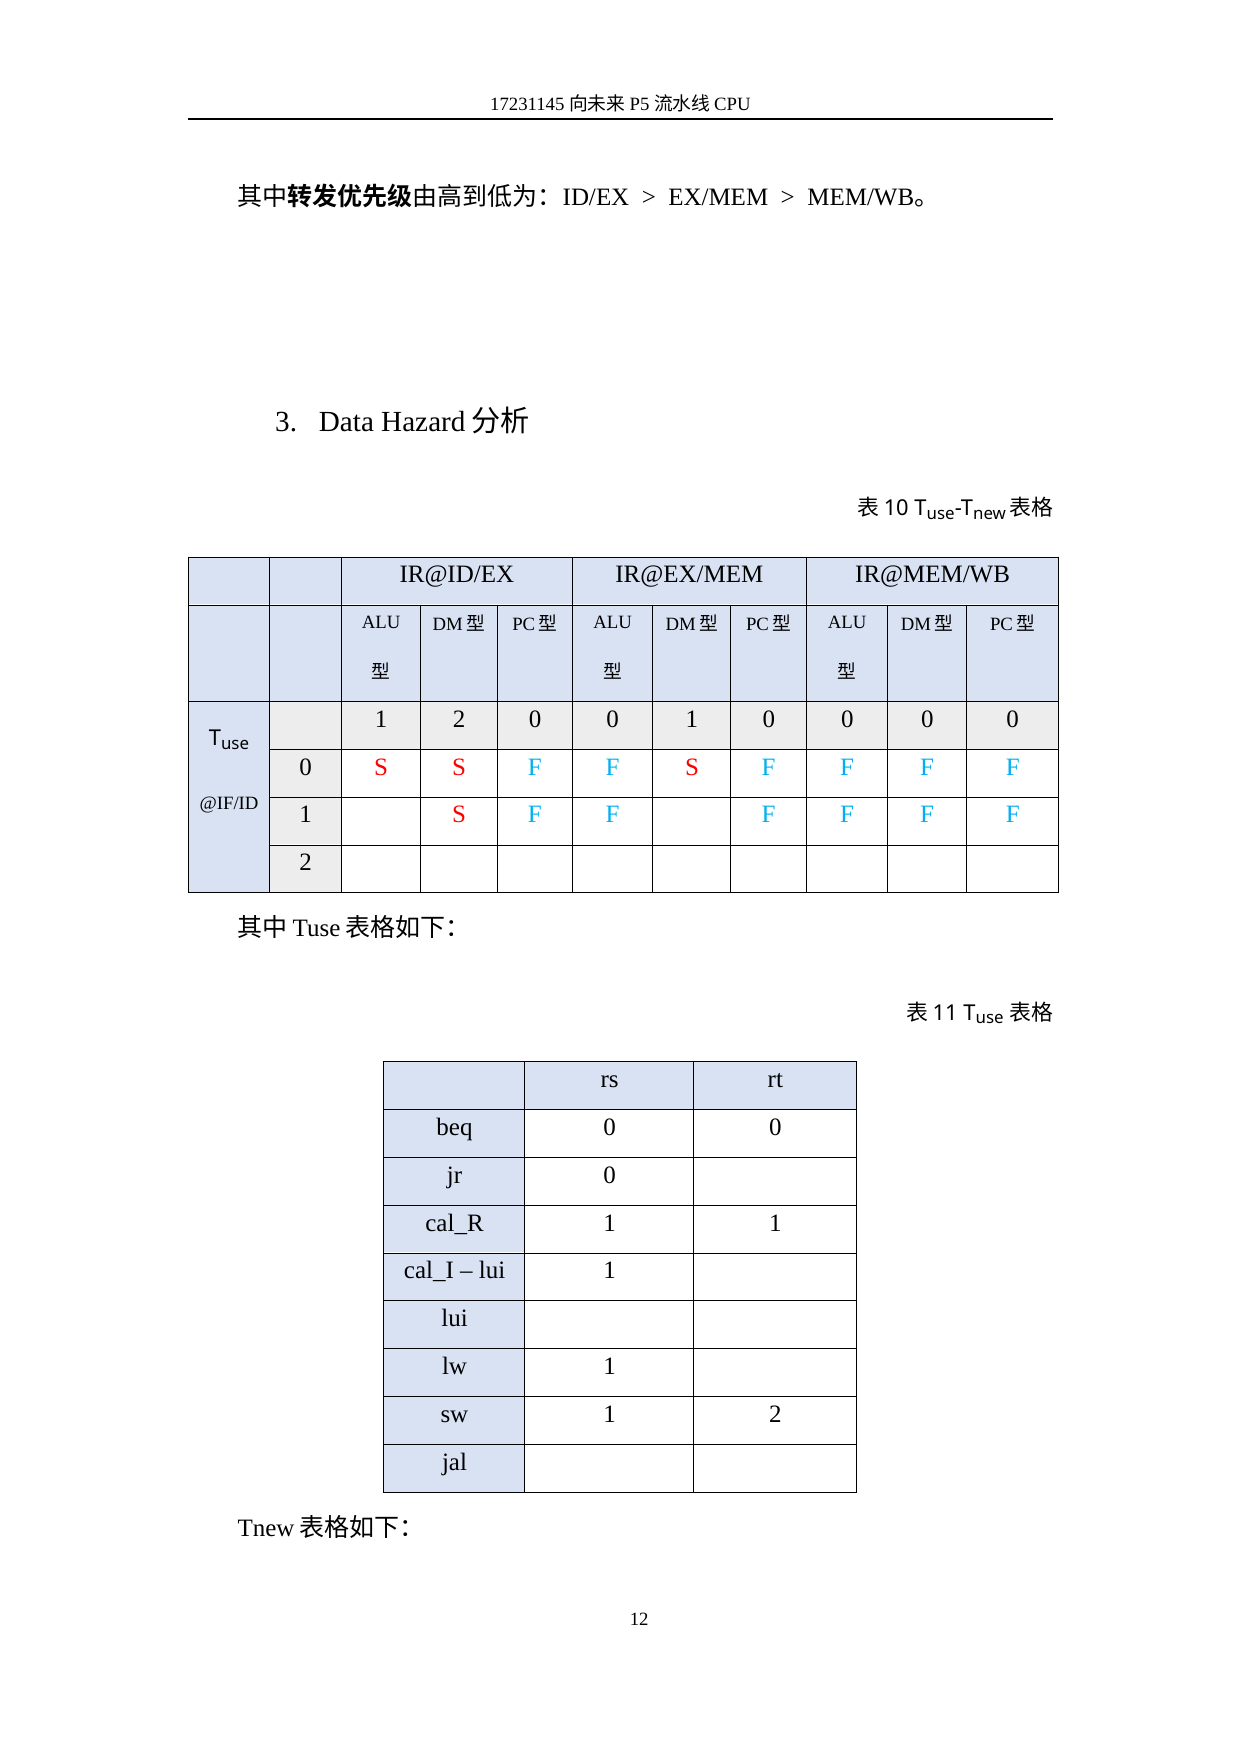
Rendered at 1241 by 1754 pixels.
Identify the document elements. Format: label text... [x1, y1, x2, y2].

table_cell 0 [498, 702, 572, 749]
table_cell [270, 606, 341, 701]
table_cell [189, 606, 269, 701]
table_cell F [498, 750, 572, 797]
table_cell PC型 [967, 606, 1058, 701]
table_cell lui [384, 1301, 524, 1348]
table_header rs [525, 1062, 693, 1109]
table_cell Tuse @IF/ID [189, 702, 269, 892]
table_cell 0 [270, 750, 341, 797]
table_cell 0 [694, 1110, 856, 1157]
table_cell cal_R [384, 1206, 524, 1252]
table_cell [694, 1158, 856, 1205]
table_cell [270, 702, 341, 749]
table_cell F [967, 798, 1058, 844]
table_cell [967, 846, 1058, 892]
table_cell F [807, 750, 887, 797]
table_cell F [731, 798, 806, 844]
table_cell DM型 [888, 606, 966, 701]
table_cell 1 [342, 702, 420, 749]
table_cell [888, 846, 966, 892]
table_cell jal [384, 1445, 524, 1492]
table_cell F [807, 798, 887, 844]
table_cell [525, 1301, 693, 1348]
table_cell lw [384, 1349, 524, 1396]
table_cell ALU型 [342, 606, 420, 701]
text 表10 Tuse-Tnew表格 [187, 472, 1053, 537]
table_cell 2 [694, 1397, 856, 1444]
table_cell [731, 846, 806, 892]
table_cell [342, 798, 420, 844]
table_cell F [731, 750, 806, 797]
table_header IR@EX/MEM [573, 558, 806, 604]
table_cell [807, 846, 887, 892]
table_cell ALU型 [807, 606, 887, 701]
table_header IR@MEM/WB [807, 558, 1058, 604]
table_cell [653, 846, 730, 892]
table_header [270, 558, 341, 604]
table_cell 0 [573, 702, 652, 749]
table_cell [573, 846, 652, 892]
table_cell 1 [525, 1206, 693, 1252]
table_cell PC型 [498, 606, 572, 701]
table_cell 1 [525, 1349, 693, 1396]
table_cell cal_I – lui [384, 1254, 524, 1300]
table_cell jr [384, 1158, 524, 1205]
table_cell [421, 846, 497, 892]
table_cell F [967, 750, 1058, 797]
table_cell sw [384, 1397, 524, 1444]
table_cell 0 [807, 702, 887, 749]
table_cell F [888, 750, 966, 797]
table_cell [498, 846, 572, 892]
table_cell [525, 1445, 693, 1492]
table_cell ALU型 [573, 606, 652, 701]
table_cell 2 [270, 846, 341, 892]
subtitle Data Hazard分析 [275, 386, 1053, 451]
table_cell 1 [694, 1206, 856, 1252]
table_cell F [888, 798, 966, 844]
table_cell 1 [525, 1397, 693, 1444]
table_cell DM型 [653, 606, 730, 701]
text 表11 Tuse 表格 [187, 976, 1053, 1041]
table_cell 0 [525, 1158, 693, 1205]
table_cell [653, 798, 730, 844]
table_cell [342, 846, 420, 892]
table_cell 1 [270, 798, 341, 844]
text Tnew表格如下： [187, 1493, 1053, 1558]
table_header [384, 1062, 524, 1109]
table_cell 0 [888, 702, 966, 749]
table_cell PC型 [731, 606, 806, 701]
table_cell S [653, 750, 730, 797]
table_cell [694, 1301, 856, 1348]
table_cell F [498, 798, 572, 844]
table_cell beq [384, 1110, 524, 1157]
table_cell F [573, 798, 652, 844]
table_cell 1 [525, 1254, 693, 1300]
table_cell [694, 1254, 856, 1300]
table_cell S [342, 750, 420, 797]
table_cell S [421, 750, 497, 797]
table_cell 2 [421, 702, 497, 749]
text 其中Tuse表格如下： [187, 893, 1053, 958]
table_cell [694, 1349, 856, 1396]
table_cell [694, 1445, 856, 1492]
text 其中转发优先级由高到低为：ID/EX > EX/MEM > MEM/WB。 [187, 162, 1053, 227]
table_cell S [421, 798, 497, 844]
table_header [189, 558, 269, 604]
table_cell DM型 [421, 606, 497, 701]
table_cell 0 [525, 1110, 693, 1157]
table_cell 0 [731, 702, 806, 749]
table_cell 0 [967, 702, 1058, 749]
table_header rt [694, 1062, 856, 1109]
table_cell 1 [653, 702, 730, 749]
table_header IR@ID/EX [342, 558, 572, 604]
table_cell F [573, 750, 652, 797]
